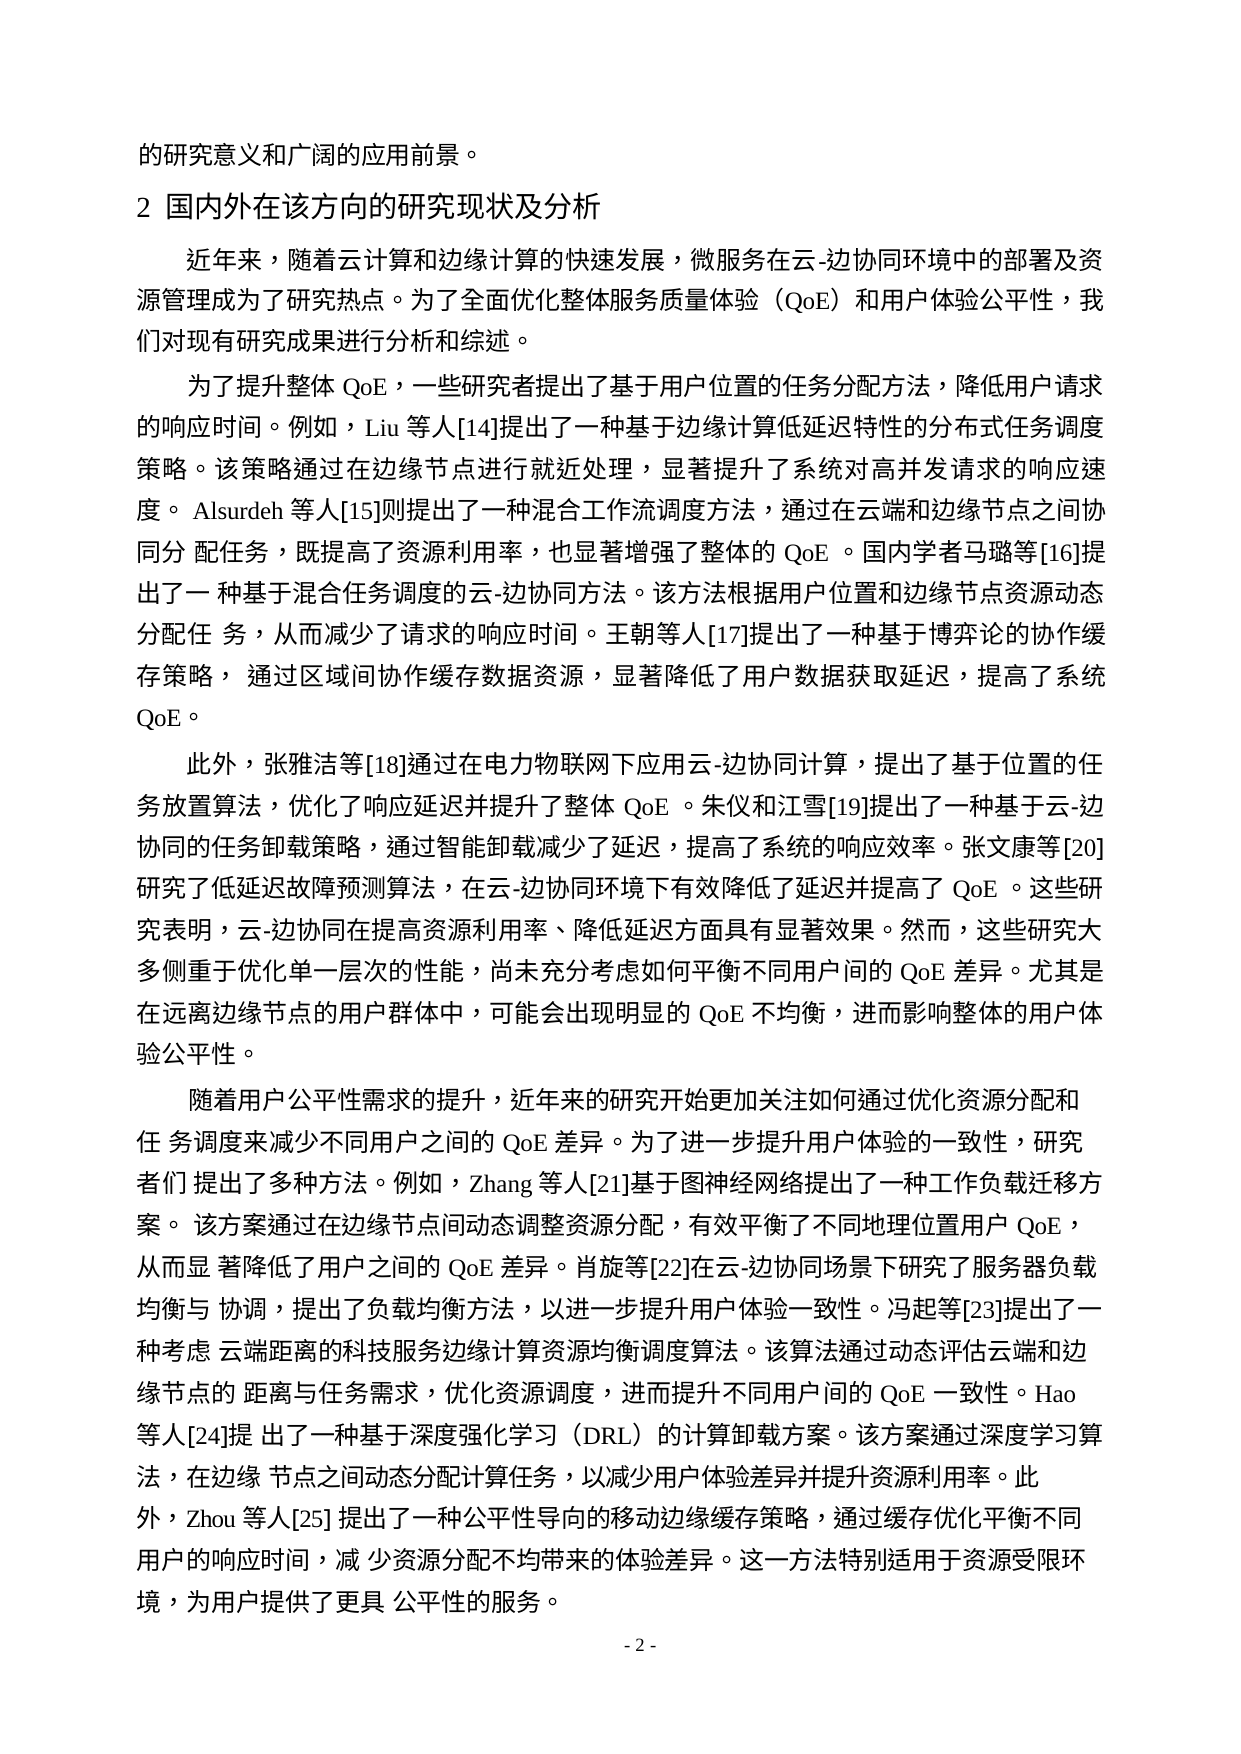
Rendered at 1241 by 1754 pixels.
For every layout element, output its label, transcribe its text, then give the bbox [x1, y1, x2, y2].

text 随着用户公平性需求的提升，近年来的研究开始更加关注如何通过优化资源分配和任 务调度来减少不同用户之间的 QoE 差异。为了进一步提升用户体验的一致性，研究者们 提出了多种方法。例如，Zhang 等人[21]基于图神经网络提出了一种工作负载迁移方案。 该方案通过在边缘节点间动态调整资源分配，有效平衡了不同地理位置用户 QoE，从而显 著降低了用户之间的 QoE 差异。肖旋等[22]在云-边协同场景下研究了服务器负载均衡与 协调，提出了负载均衡方法，以进一步提升用户体验一致性。冯起等[23]提出了一种考虑 云端距离的科技服务边缘计算资源均衡调度算法。该算法通过动态评估云端和边缘节点的 距离与任务需求，优化资源调度，进而提升不同用户间的 QoE 一致性。Hao 等人[24]提 出了一种基于深度强化学习（DRL）的计算卸载方案。该方案通过深度学习算法，在边缘 节点之间动态分配计算任务，以减少用户体验差异并提升资源利用率。此外，Zhou 等人[25] 提出了一种公平性导向的移动边缘缓存策略，通过缓存优化平衡不同用户的响应时间，减 少资源分配不均带来的体验差异。这一方法特别适用于资源受限环境，为用户提供了更具 公平性的服务。 [137, 1082, 1104, 1619]
text 为了提升整体 QoE，一些研究者提出了基于用户位置的任务分配方法，降低用户请求 的响应时间。例如，Liu 等人[14]提出了一种基于边缘计算低延迟特性的分布式任务调度 策略。该策略通过在边缘节点进行就近处理，显著提升了系统对高并发请求的响应速度。 Alsurdeh 等人[15]则提出了一种混合工作流调度方法，通过在云端和边缘节点之间协同分 配任务，既提高了资源利用率，也显著增强了整体的 QoE 。国内学者马璐等[16]提出了一 种基于混合任务调度的云-边协同方法。该方法根据用户位置和边缘节点资源动态分配任 务，从而减少了请求的响应时间。王朝等人[17]提出了一种基于博弈论的协作缓存策略， 通过区域间协作缓存数据资源，显著降低了用户数据获取延迟，提高了系统 QoE。 [136, 368, 1107, 734]
text 2 国内外在该方向的研究现状及分析 [136, 188, 1107, 224]
text 此外，张雅洁等[18]通过在电力物联网下应用云-边协同计算，提出了基于位置的任 务放置算法，优化了响应延迟并提升了整体 QoE 。朱仪和江雪[19]提出了一种基于云-边 协同的任务卸载策略，通过智能卸载减少了延迟，提高了系统的响应效率。张文康等[20] 研究了低延迟故障预测算法，在云-边协同环境下有效降低了延迟并提高了 QoE 。这些研 究表明，云-边协同在提高资源利用率、降低延迟方面具有显著效果。然而，这些研究大 多侧重于优化单一层次的性能，尚未充分考虑如何平衡不同用户间的 QoE 差异。尤其是 在远离边缘节点的用户群体中，可能会出现明显的 QoE 不均衡，进而影响整体的用户体 验公平性。 [137, 747, 1104, 1071]
text 近年来，随着云计算和边缘计算的快速发展，微服务在云-边协同环境中的部署及资 源管理成为了研究热点。为了全面优化整体服务质量体验（QoE）和用户体验公平性，我 们对现有研究成果进行分析和综述。 [137, 242, 1104, 358]
text 的研究意义和广阔的应用前景。 [139, 139, 1107, 170]
